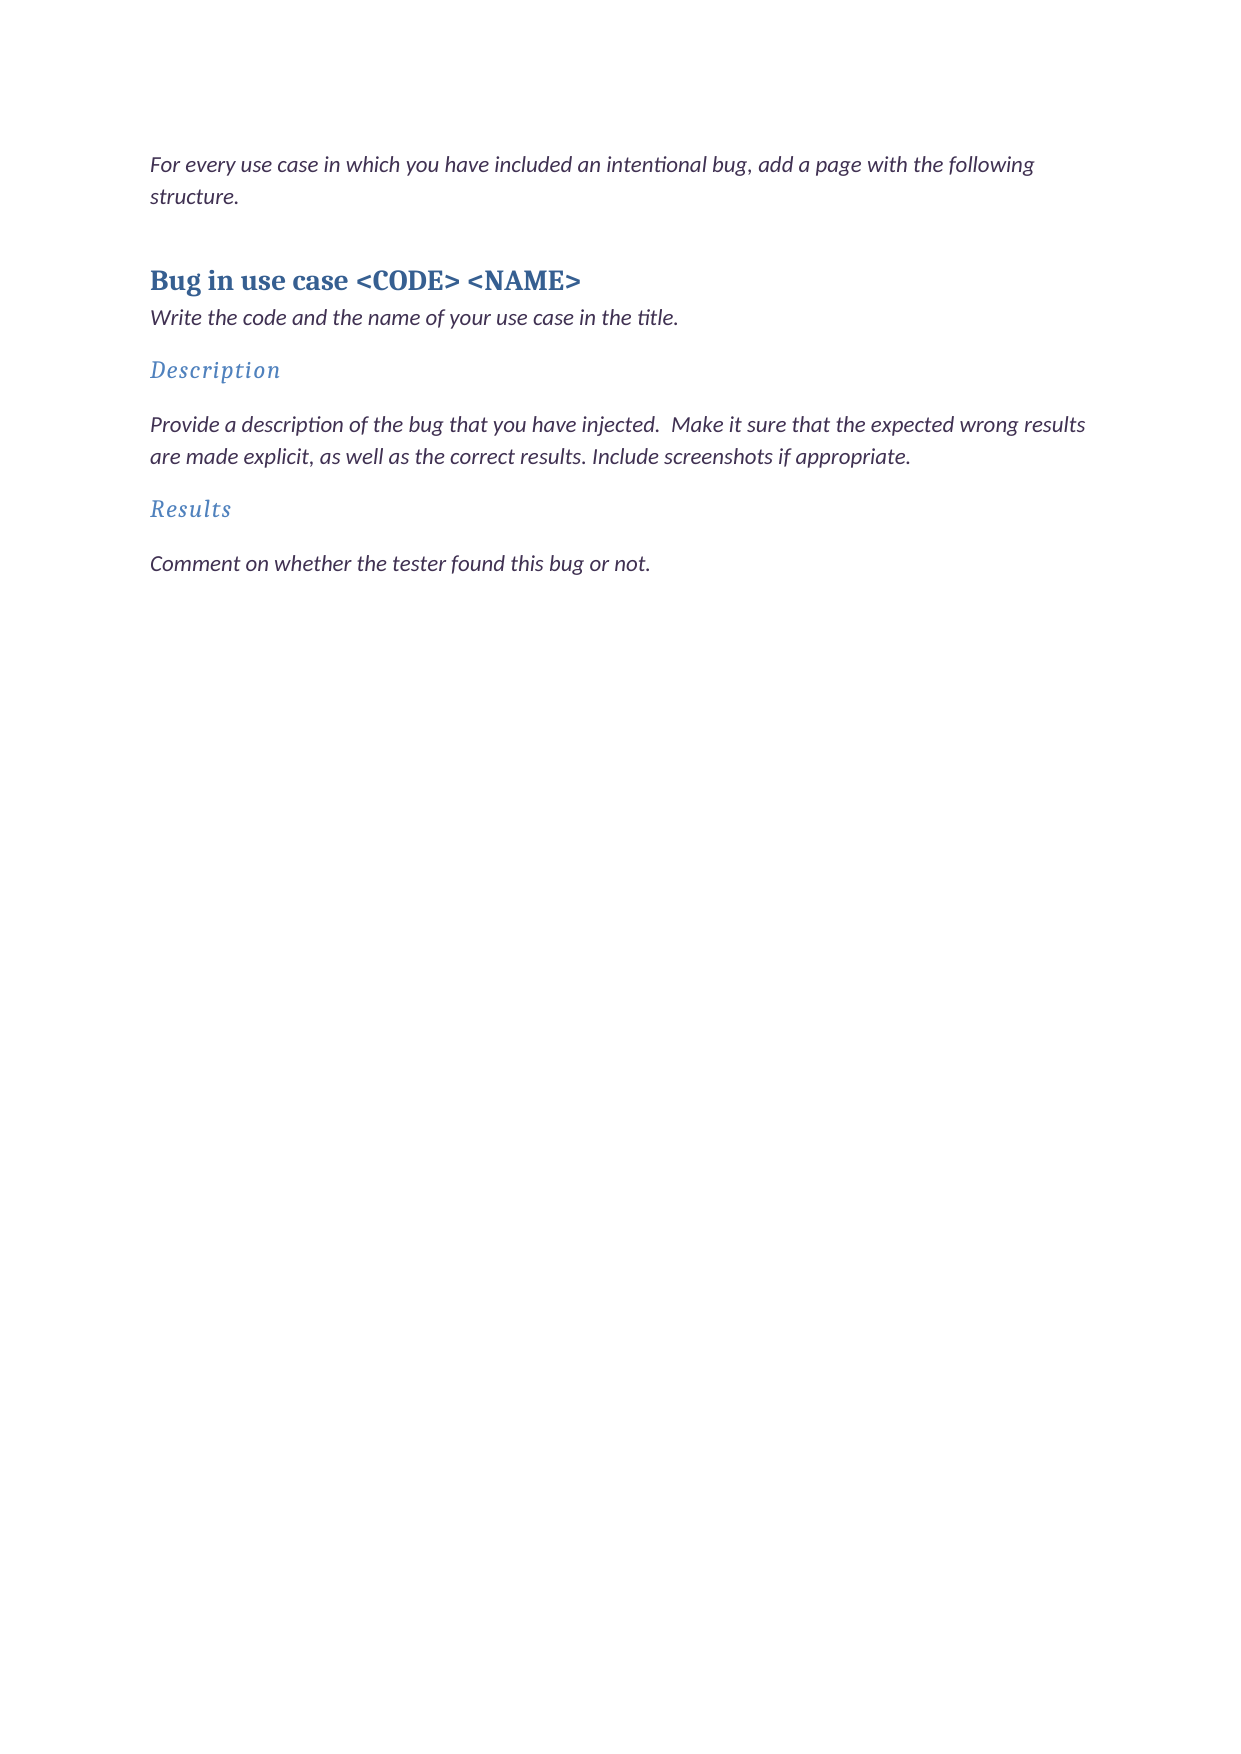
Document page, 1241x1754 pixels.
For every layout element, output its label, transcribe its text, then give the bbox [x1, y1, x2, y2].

text For every use case in which you have included an intentional bug, add a page with the following structure. [150, 150, 1090, 210]
text Provide a description of the bug that you have injected. Make it sure that the expected wrong results are made explicit, as well as the correct results. Include screenshots if appropriate. [150, 410, 1090, 470]
text Write the code and the name of your use case in the title. [150, 303, 1090, 331]
subtitle Results [150, 495, 1090, 524]
text Comment on whether the tester found this bug or not. [150, 549, 1090, 577]
subtitle Bug in use case <CODE> <NAME> [150, 264, 1090, 298]
subtitle Description [150, 356, 1090, 385]
